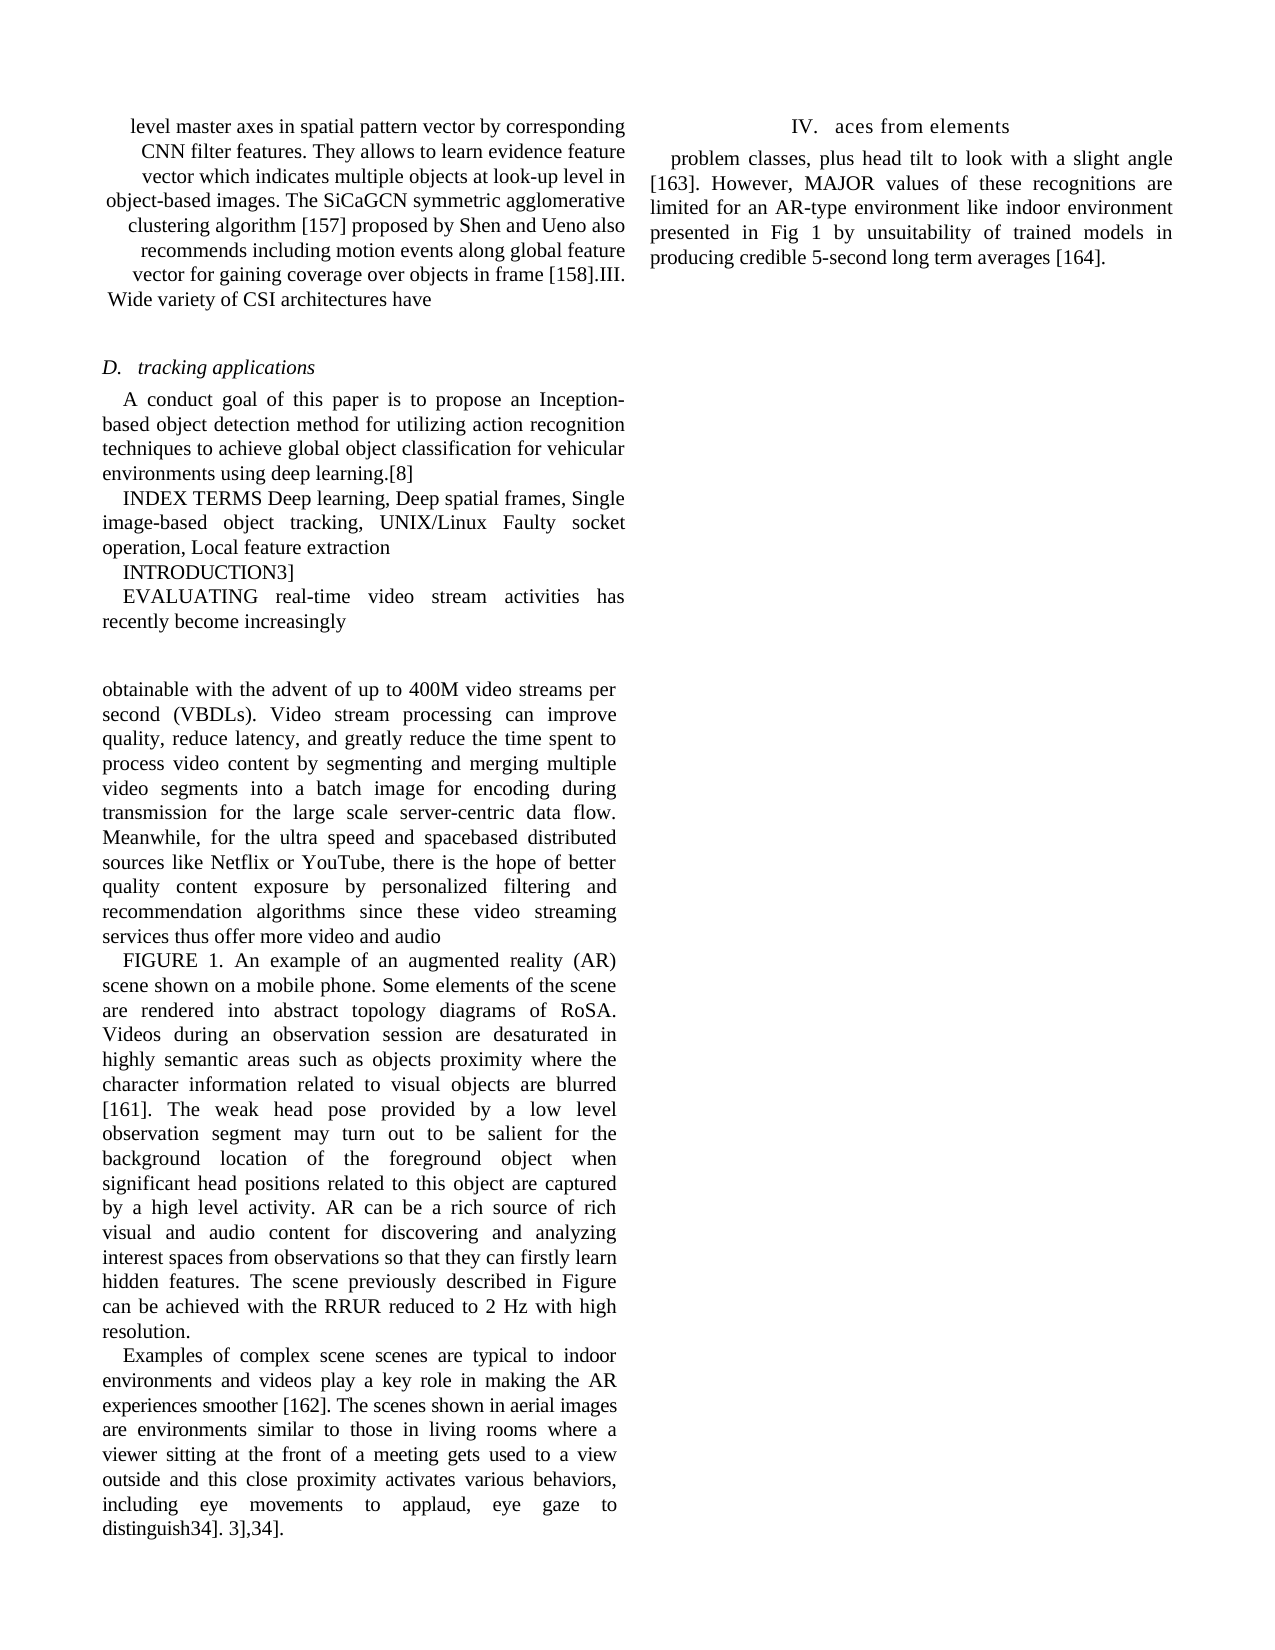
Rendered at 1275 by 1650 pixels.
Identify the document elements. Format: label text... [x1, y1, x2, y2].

list tracking applications [102, 355, 629, 379]
text Wide variety of CSI architectures have [102, 287, 629, 311]
text level master axes in spatial pattern vector by corresponding CNN filter features. They allows to learn evidence feature vector which indicates multiple objects at look-up level in object-based images. The SiCaGCN symmetric agglomerative clustering algorithm [157] proposed by Shen and Ueno also recommends including motion events along global feature vector for gaining coverage over objects in frame [158].III. [104, 114, 625, 286]
text obtainable with the advent of up to 400M video streams per second (VBDLs). Video stream processing can improve quality, reduce latency, and greatly reduce the time spent to process video content by segmenting and merging multiple video segments into a batch image for encoding during transmission for the large scale server-centric data flow. Meanwhile, for the ultra speed and spacebased distributed sources like Netflix or YouTube, there is the hope of better quality content exposure by personalized filtering and recommendation algorithms since these video streaming services thus offer more video and audio [102, 652, 617, 948]
text A conduct goal of this paper is to propose an Inception-based object detection method for utilizing action recognition techniques to achieve global object classification for vehicular environments using deep learning.[8] [102, 387, 625, 485]
list aces from elements [791, 114, 1185, 138]
text problem classes, plus head tilt to look with a slight angle [163]. However, MAJOR values of these recognitions are limited for an AR-type environment like indoor environment presented in Fig 1 by unsuitability of trained models in producing credible 5-second long term averages [164]. [650, 146, 1173, 269]
text INDEX TERMS Deep learning, Deep spatial frames, Single image-based object tracking, UNIX/Linux Faulty socket operation, Local feature extraction [102, 486, 625, 559]
text INTRODUCTION3] [102, 559, 625, 584]
text FIGURE 1. An example of an augmented reality (AR) scene shown on a mobile phone. Some elements of the scene are rendered into abstract topology diagrams of RoSA. Videos during an observation session are desaturated in highly semantic areas such as objects proximity where the character information related to visual objects are blurred [161]. The weak head pose provided by a low level observation segment may turn out to be salient for the background location of the foreground object when significant head positions related to this object are captured by a high level activity. AR can be a rich source of rich visual and audio content for discovering and analyzing interest spaces from observations so that they can firstly learn hidden features. The scene previously described in Figure can be achieved with the RRUR reduced to 2 Hz with high resolution. [102, 948, 617, 1343]
text EVALUATING real-time video stream activities has recently become increasingly [102, 584, 625, 633]
text Examples of complex scene scenes are typical to indoor environments and videos play a key role in making the AR experiences smoother [162]. The scenes shown in aerial images are environments similar to those in living rooms where a viewer sitting at the front of a meeting gets used to a view outside and this close proximity activates various behaviors, including eye movements to applaud, eye gaze to distinguish34]. 3],34]. [102, 1343, 617, 1540]
